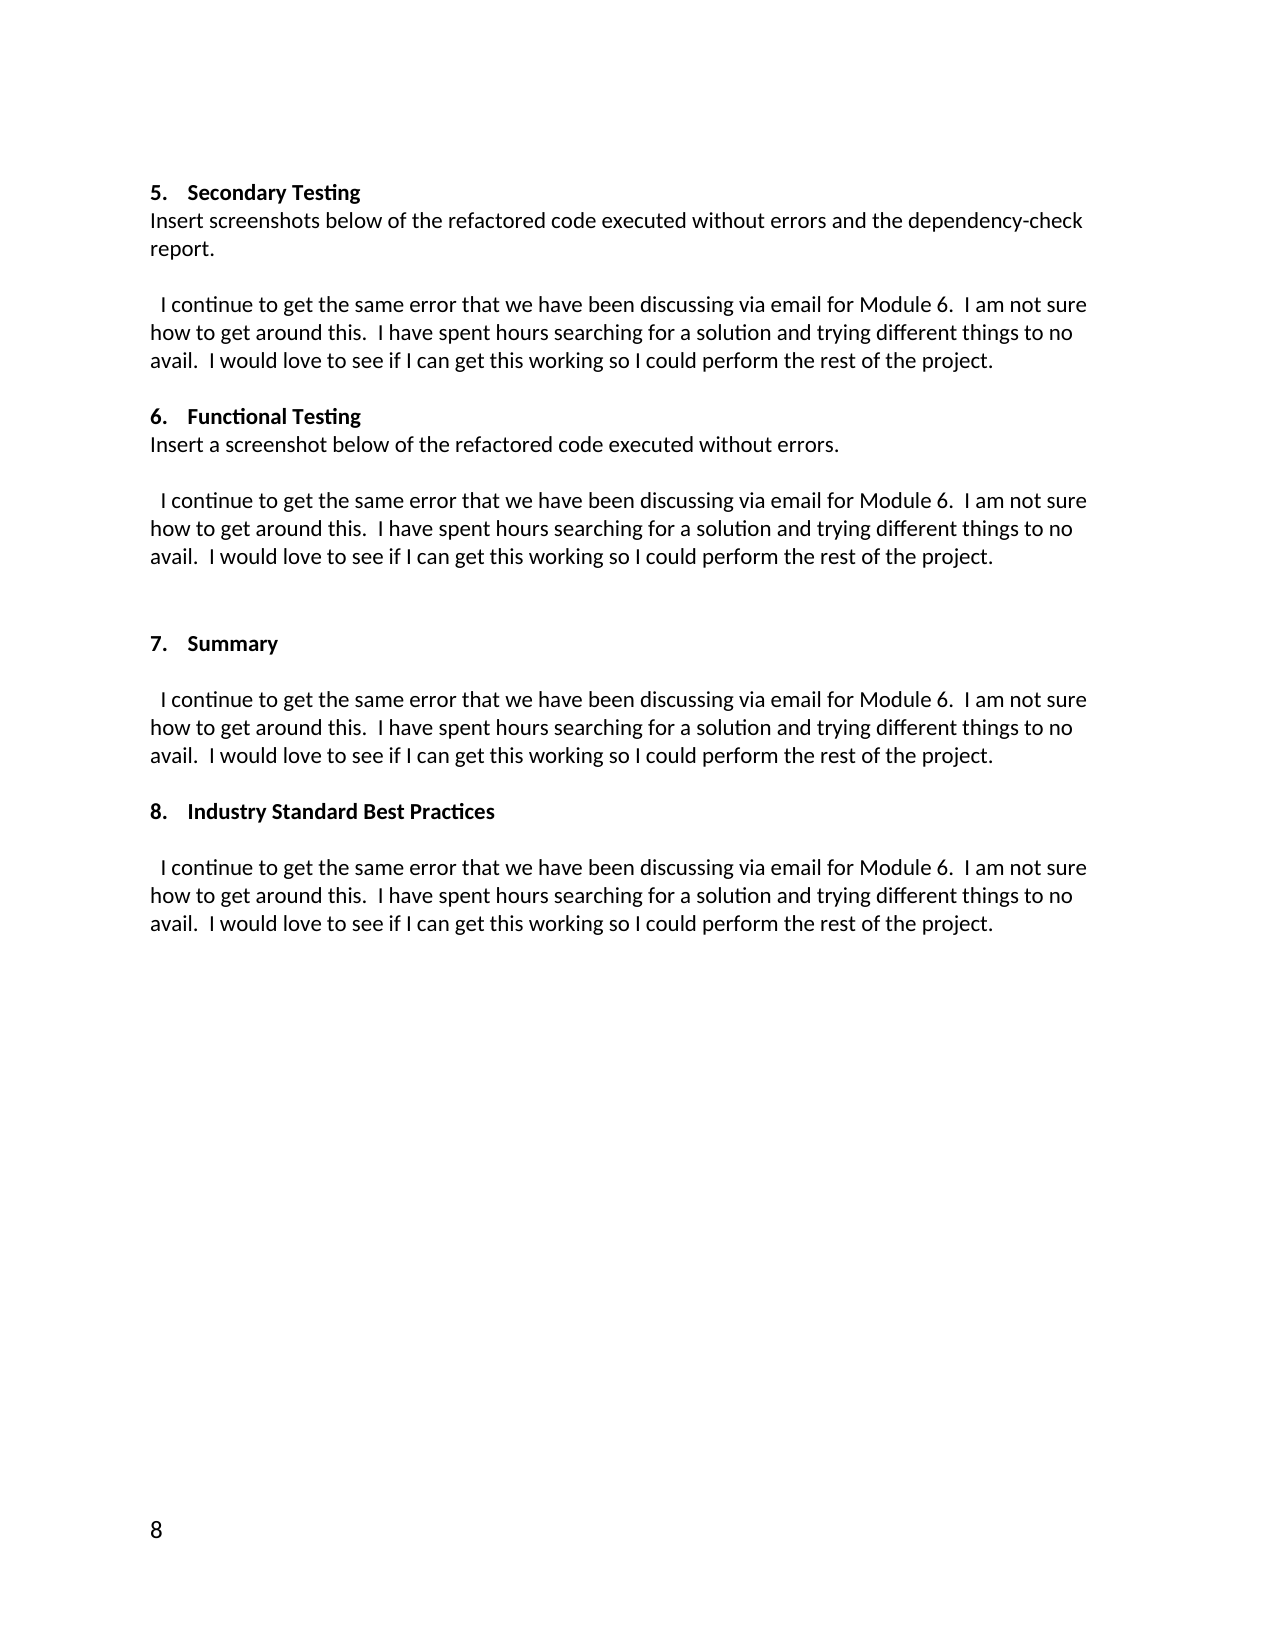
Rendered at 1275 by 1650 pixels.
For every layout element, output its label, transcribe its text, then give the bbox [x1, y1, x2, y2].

text I continue to get the same error that we have been discussing via email for Module 6. I am not sure how to get around this. I have spent hours searching for a solution and trying different things to no avail. I would love to see if I can get this working so I could perform the rest of the project. [150, 685, 1125, 769]
text Insert screenshots below of the refactored code executed without errors and the dependency-check report. [150, 206, 1125, 262]
text I continue to get the same error that we have been discussing via email for Module 6. I am not sure how to get around this. I have spent hours searching for a solution and trying different things to no avail. I would love to see if I can get this working so I could perform the rest of the project. [150, 486, 1125, 570]
subtitle Functional Testing [150, 402, 1125, 430]
text I continue to get the same error that we have been discussing via email for Module 6. I am not sure how to get around this. I have spent hours searching for a solution and trying different things to no avail. I would love to see if I can get this working so I could perform the rest of the project. [150, 853, 1125, 937]
text Insert a screenshot below of the refactored code executed without errors. [150, 430, 1125, 458]
subtitle Industry Standard Best Practices [150, 797, 1125, 825]
text I continue to get the same error that we have been discussing via email for Module 6. I am not sure how to get around this. I have spent hours searching for a solution and trying different things to no avail. I would love to see if I can get this working so I could perform the rest of the project. [150, 290, 1125, 374]
subtitle Secondary Testing [150, 178, 1125, 206]
subtitle Summary [150, 629, 1125, 657]
